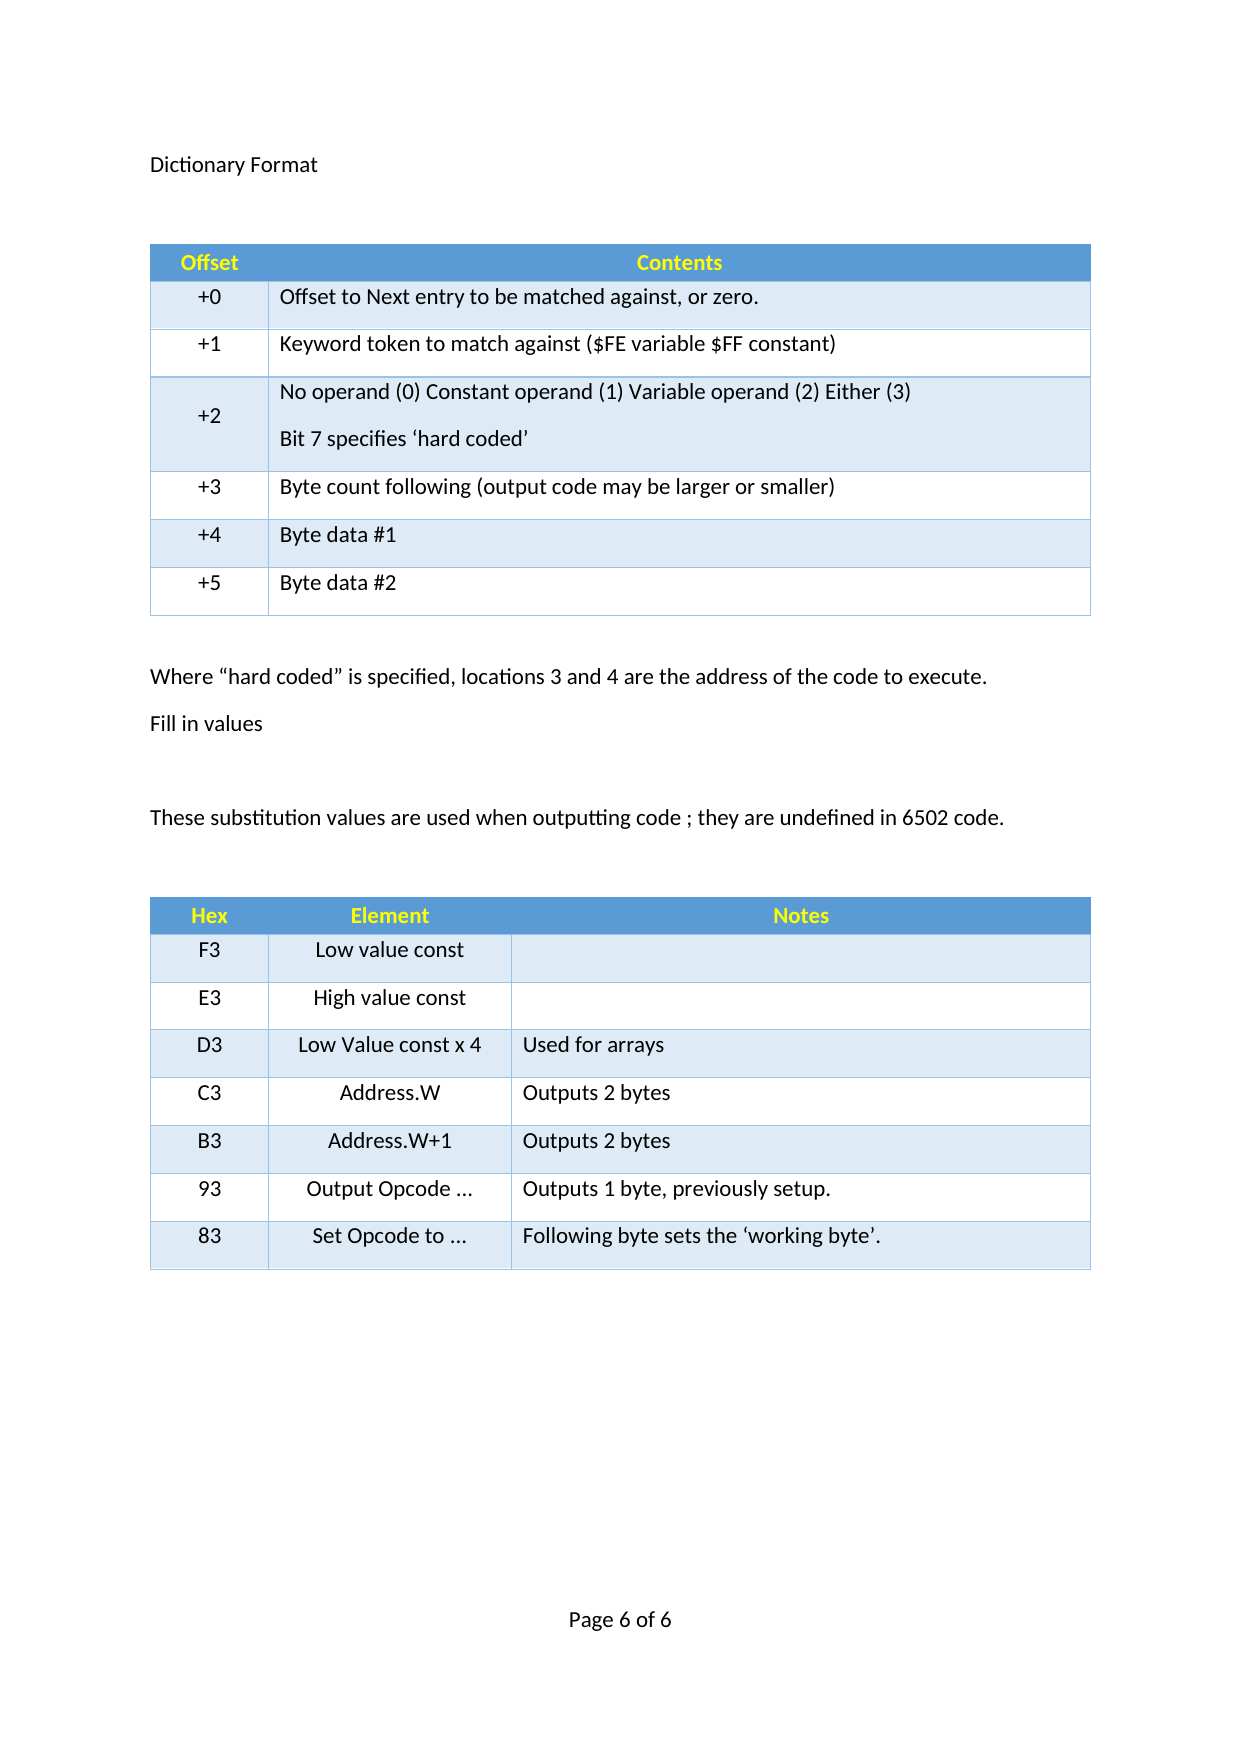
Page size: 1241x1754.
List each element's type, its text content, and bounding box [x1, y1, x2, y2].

table_cell Byte count following (output code may be larger or smaller) [269, 472, 1090, 519]
table_cell F3 [151, 935, 268, 982]
table_cell 83 [151, 1222, 268, 1268]
table_cell Used for arrays [512, 1030, 1090, 1077]
table_cell Output Opcode ... [269, 1174, 511, 1221]
table_cell Outputs 1 byte, previously setup. [512, 1174, 1090, 1221]
table_cell B3 [151, 1126, 268, 1173]
table_header Contents [269, 245, 1090, 281]
table_cell +3 [151, 472, 268, 519]
table_cell +4 [151, 520, 268, 567]
table_cell Keyword token to match against ($FE variable $FF constant) [269, 330, 1090, 376]
table_cell [512, 935, 1090, 982]
table_cell Outputs 2 bytes [512, 1126, 1090, 1173]
table_cell C3 [151, 1078, 268, 1125]
text These substitution values are used when outputting code ; they are undefined in 6502 code. [150, 803, 1090, 831]
table_header Offset [151, 245, 268, 281]
table_cell Set Opcode to ... [269, 1222, 511, 1268]
table_cell 93 [151, 1174, 268, 1221]
table_cell +1 [151, 330, 268, 376]
table_cell +5 [151, 568, 268, 614]
table_cell D3 [151, 1030, 268, 1077]
table_cell +2 [151, 378, 268, 471]
table_cell E3 [151, 983, 268, 1029]
table_cell Byte data #2 [269, 568, 1090, 614]
table_cell Offset to Next entry to be matched against, or zero. [269, 282, 1090, 328]
table_header Notes [512, 898, 1090, 934]
table_cell Address.W [269, 1078, 511, 1125]
table_header Element [269, 898, 511, 934]
table_cell High value const [269, 983, 511, 1029]
table_cell Following byte sets the ‘working byte’. [512, 1222, 1090, 1268]
table_cell Outputs 2 bytes [512, 1078, 1090, 1125]
table_cell Byte data #1 [269, 520, 1090, 567]
text Fill in values [150, 709, 1090, 737]
table_cell Low Value const x 4 [269, 1030, 511, 1077]
table_cell No operand (0) Constant operand (1) Variable operand (2) Either (3) Bit 7 specifies ‘hard coded’ [269, 378, 1090, 471]
text Where “hard coded” is specified, locations 3 and 4 are the address of the code to execute. [150, 662, 1090, 690]
table_header Hex [151, 898, 268, 934]
text Dictionary Format [150, 150, 1090, 178]
table_cell Address.W+1 [269, 1126, 511, 1173]
table_cell +0 [151, 282, 268, 328]
table_cell Low value const [269, 935, 511, 982]
table_cell [512, 983, 1090, 1029]
